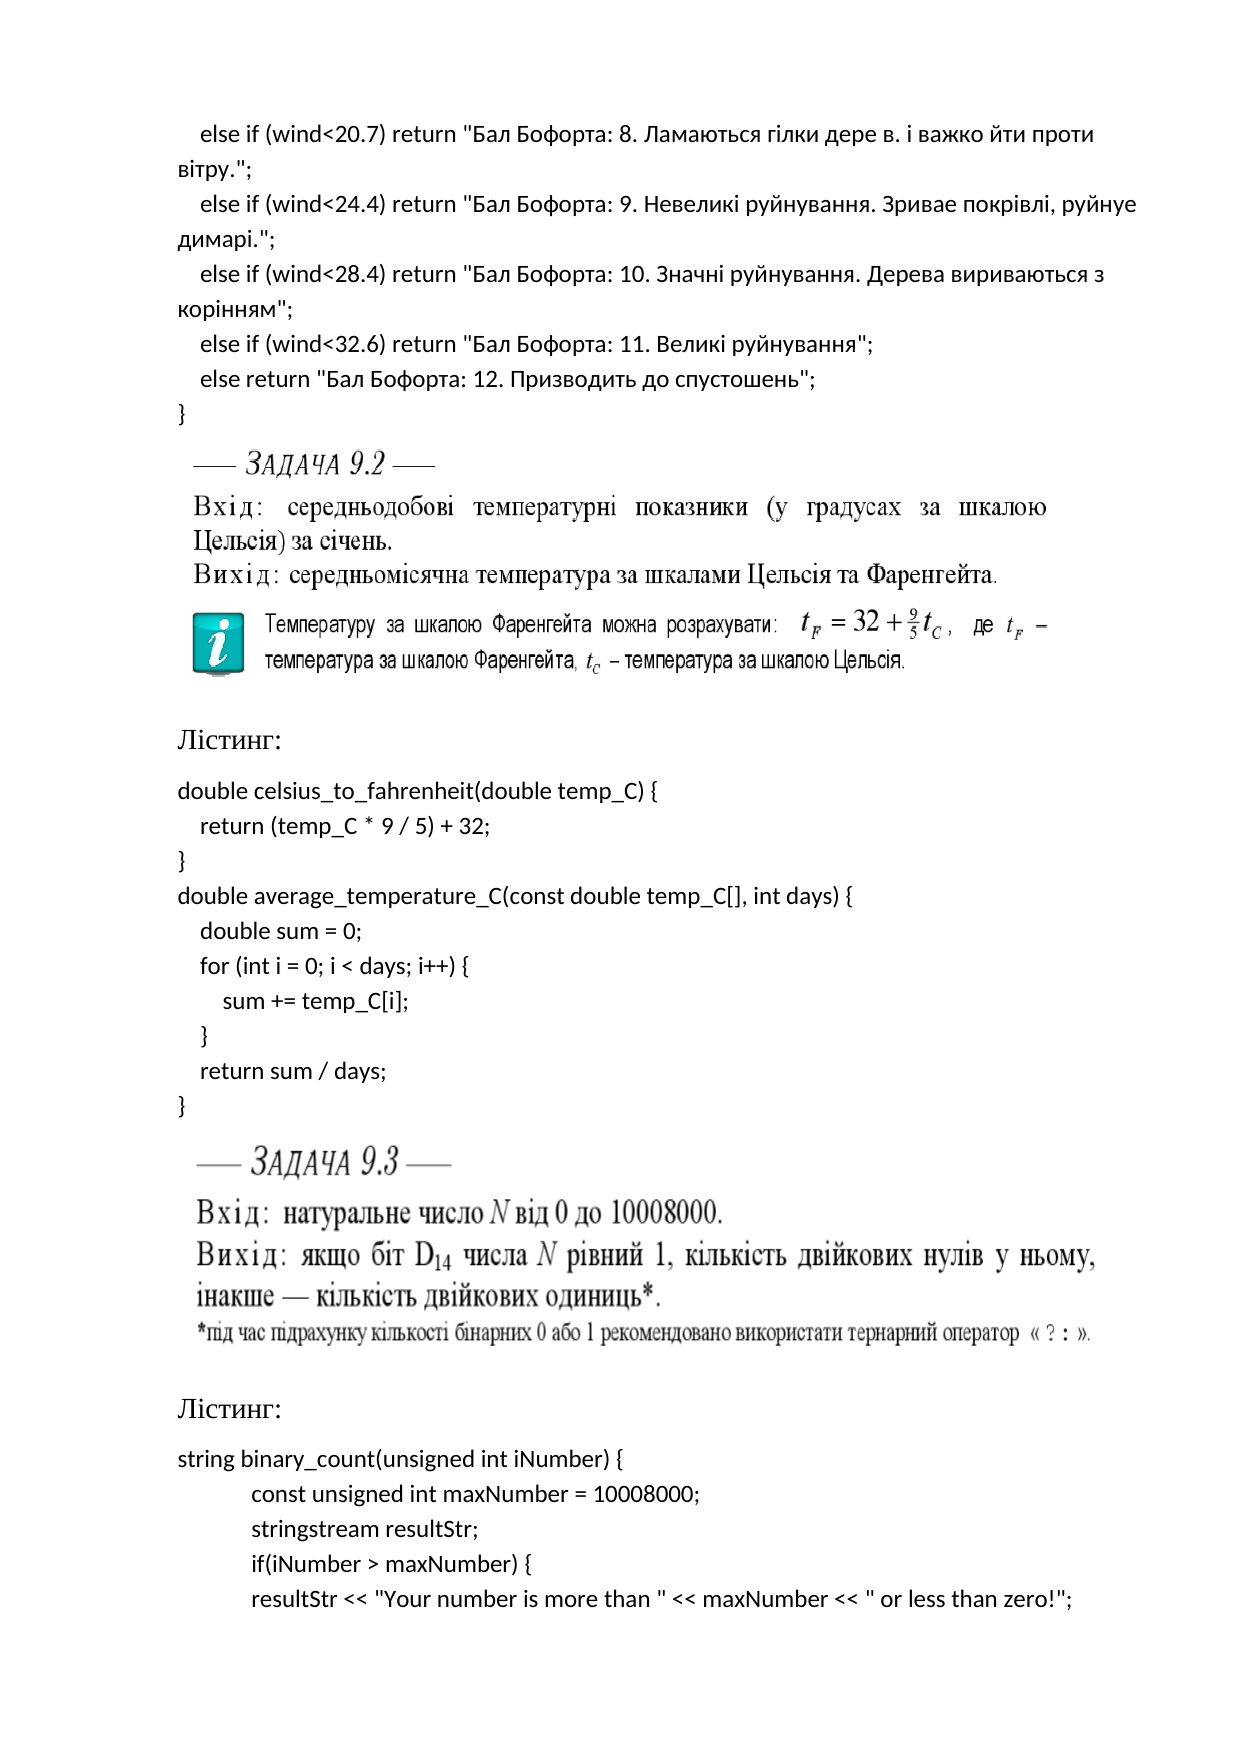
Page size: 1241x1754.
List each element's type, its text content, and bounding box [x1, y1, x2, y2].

text double sum = 0; [177, 915, 1152, 946]
text sum += temp_C[i]; [177, 985, 1152, 1016]
list if(iNumber > maxNumber) { [177, 1549, 1152, 1579]
text } [177, 1090, 1152, 1121]
text double celsius_to_fahrenheit(double temp_C) { [177, 775, 1152, 806]
text Лістинг: [177, 1391, 1152, 1424]
picture [177, 433, 1070, 704]
list stringstream resultStr; [177, 1514, 1152, 1544]
text } [177, 845, 1152, 876]
text Лістинг: [177, 722, 1152, 756]
list resultStr << "Your number is more than " << maxNumber << " or less than zero!"; [177, 1584, 1152, 1614]
text else if (wind<20.7) return "Бал Бофорта: 8. Ламаються гiлки дере в. i важко йти проти вiтру."; [177, 118, 1152, 184]
text } [177, 1020, 1152, 1051]
text return (temp_C * 9 / 5) + 32; [177, 810, 1152, 841]
text string binary_count(unsigned int iNumber) { [177, 1444, 1152, 1474]
text return sum / days; [177, 1055, 1152, 1086]
text } [177, 398, 1152, 429]
text else if (wind<32.6) return "Бал Бофорта: 11. Великi руйнування"; [177, 328, 1152, 359]
list const unsigned int maxNumber = 10008000; [177, 1479, 1152, 1509]
text else return "Бал Бофорта: 12. Призводить до спустошень"; [177, 363, 1152, 394]
text else if (wind<24.4) return "Бал Бофорта: 9. Невеликi руйнування. Зривае покрiвлi, руйнуе димарi."; [177, 188, 1152, 254]
text else if (wind<28.4) return "Бал Бофорта: 10. Значнi руйнування. Дерева вириваються з корiнням"; [177, 258, 1152, 324]
picture [177, 1125, 1115, 1372]
text double average_temperature_C(const double temp_C[], int days) { [177, 880, 1152, 911]
text for (int i = 0; i < days; i++) { [177, 950, 1152, 981]
